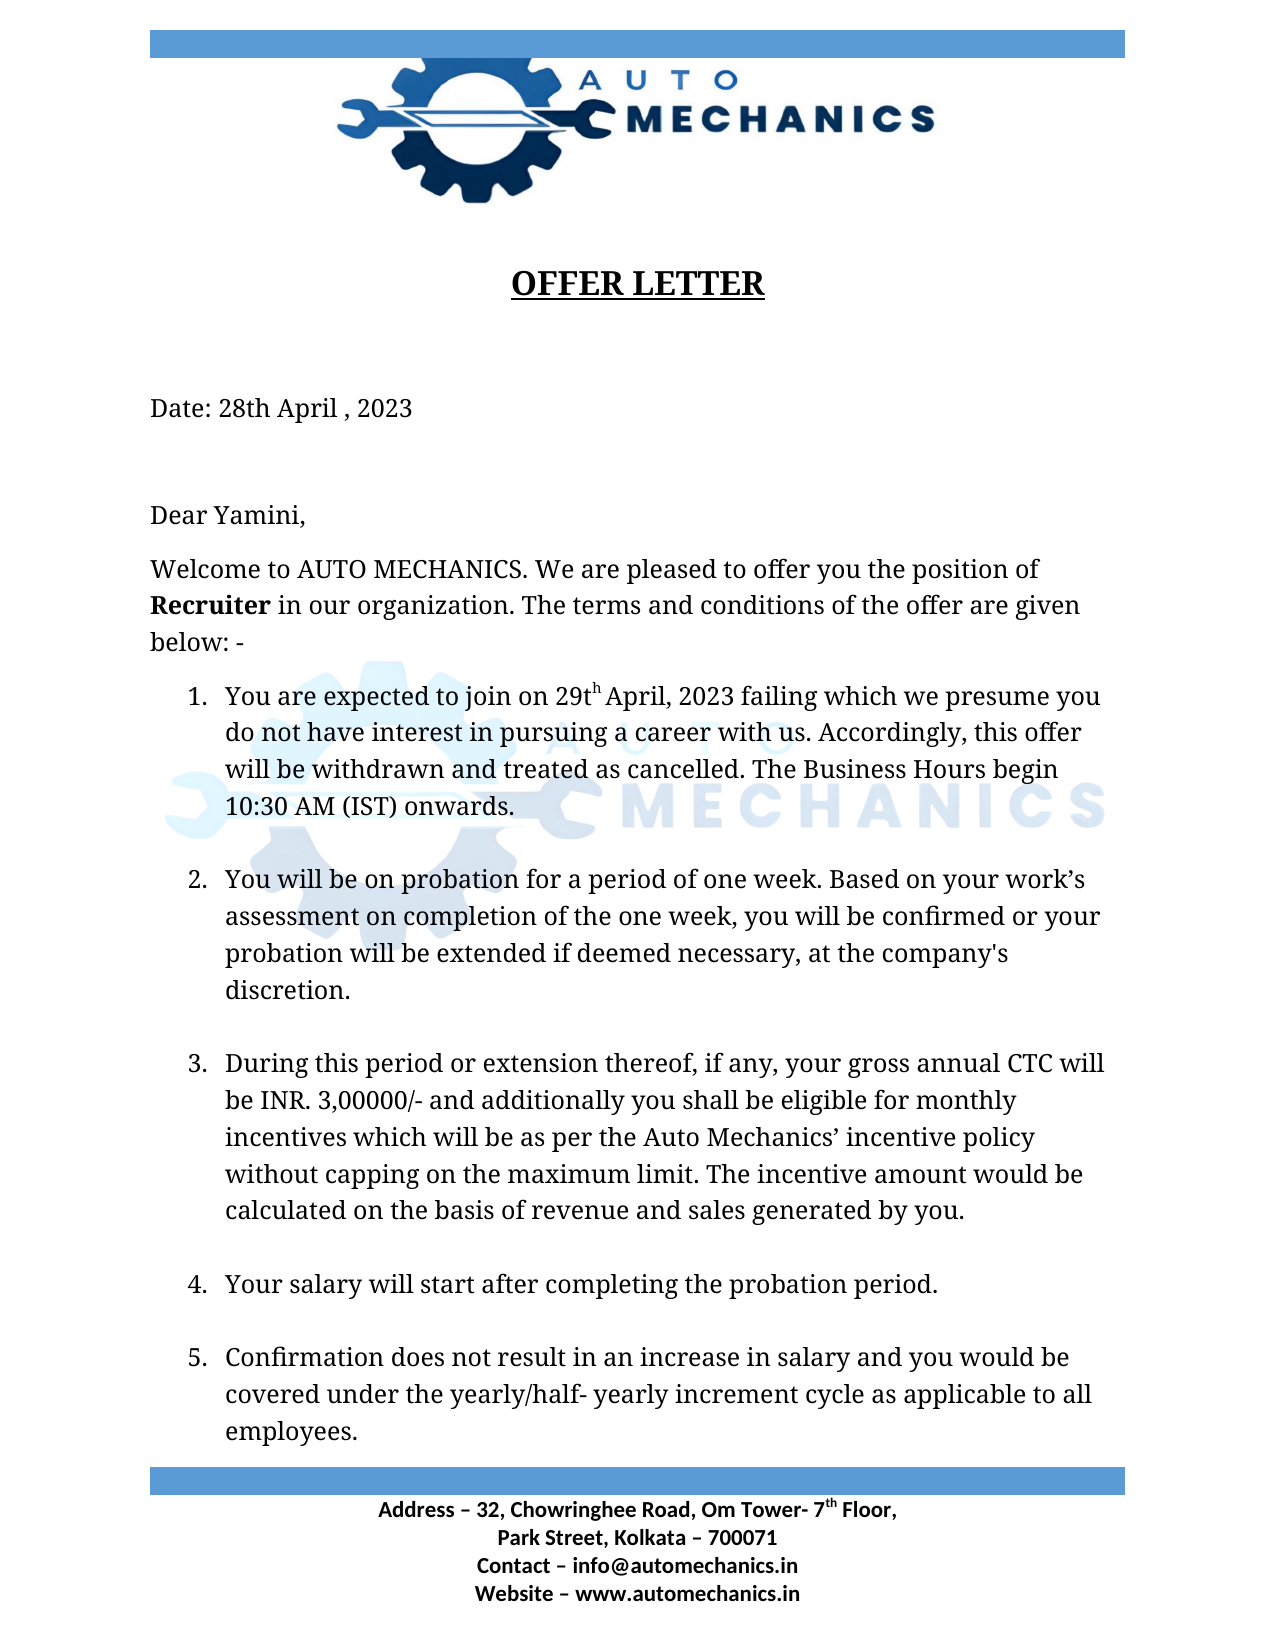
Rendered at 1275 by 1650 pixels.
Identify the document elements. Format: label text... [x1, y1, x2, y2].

list You are expected to join on 29th April, 2023 failing which we presume you do not have interest in pursuing a career with us. Accordingly, this offer will be withdrawn and treated as cancelled. The Business Hours begin 10:30 AM (IST) onwards. [187, 678, 1125, 823]
list Confirmation does not result in an increase in salary and you would be covered under the yearly/half- yearly increment cycle as applicable to all employees. [187, 1340, 1125, 1448]
text Date: 28th April , 2023 [150, 391, 1125, 425]
list Your salary will start after completing the probation period. [187, 1267, 1125, 1301]
text Welcome to AUTO MECHANICS. We are pleased to offer you the position of Recruiter in our organization. The terms and conditions of the offer are given below: - [150, 551, 1125, 659]
list You will be on probation for a period of one week. Based on your work’s assessment on completion of the one week, you will be confirmed or your probation will be extended if deemed necessary, at the company's discretion. [187, 862, 1125, 1006]
picture [329, 58, 946, 211]
text Dear Yamini, [150, 498, 1125, 532]
text OFFER LETTER [150, 260, 1125, 305]
list During this period or extension thereof, if any, your gross annual CTC will be INR. 3,00000/- and additionally you shall be eligible for monthly incentives which will be as per the Auto Mechanics’ incentive policy without capping on the maximum limit. The incentive amount would be calculated on the basis of revenue and sales generated by you. [187, 1046, 1125, 1227]
